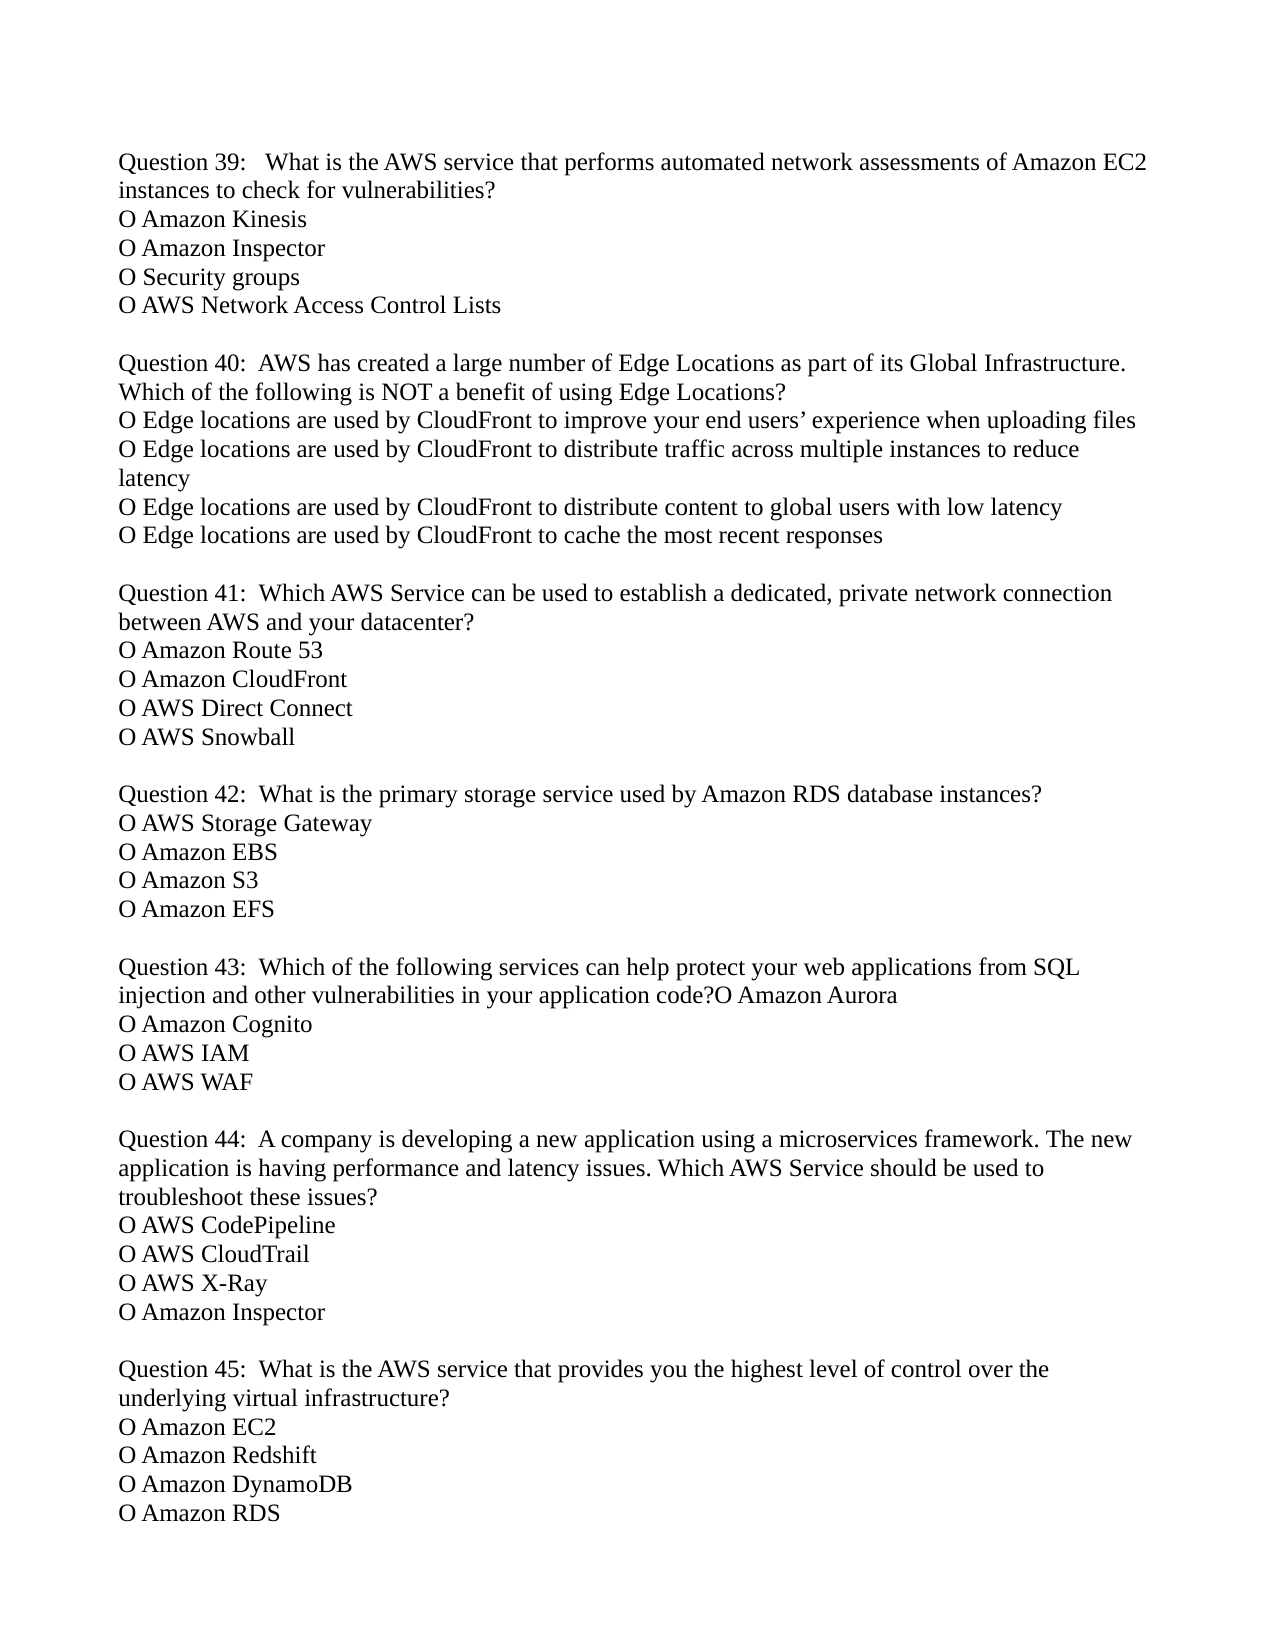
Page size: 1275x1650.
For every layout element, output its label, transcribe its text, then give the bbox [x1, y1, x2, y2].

text O Amazon Redshift [118, 1441, 1157, 1469]
text O Amazon EC2 [118, 1412, 1157, 1441]
text Question 39: ​ What is the AWS service that performs automated network assessments of Amazon EC2 instances to check for vulnerabilities? [118, 147, 1157, 204]
text O Amazon S3 [118, 866, 1157, 894]
text O AWS X-Ray [118, 1268, 1157, 1297]
text O Amazon Kinesis [118, 204, 1157, 233]
text O AWS Direct Connect [118, 693, 1157, 722]
text O AWS WAF [118, 1067, 1157, 1096]
text O Amazon EBS [118, 837, 1157, 866]
text O Amazon CloudFront [118, 664, 1157, 693]
text O AWS Snowball [118, 722, 1157, 751]
text Question 45: What is the AWS service that provides you the highest level of control over the underlying virtual infrastructure? [118, 1354, 1157, 1412]
text O AWS IAM [118, 1038, 1157, 1067]
text O Edge locations are used by CloudFront to distribute traffic across multiple instances to reduce latency [118, 434, 1157, 492]
text O Edge locations are used by CloudFront to distribute content to global users with low latency [118, 492, 1157, 521]
text O Edge locations are used by CloudFront to cache the most recent responses [118, 521, 1157, 549]
text O Amazon Cognito [118, 1009, 1157, 1038]
text Question 44: A company is developing a new application using a microservices framework. The new application is having performance and latency issues. Which AWS Service should be used to troubleshoot these issues? [118, 1124, 1157, 1211]
text O Amazon EFS [118, 894, 1157, 923]
text Question 40: AWS has created a large number of Edge Locations as part of its Global Infrastructure. Which of the following is NOT a benefit of using Edge Locations? [118, 348, 1157, 406]
text O AWS Storage Gateway [118, 808, 1157, 837]
text O Amazon Inspector [118, 233, 1157, 262]
text O Amazon RDS [118, 1498, 1157, 1527]
text Question 41: Which AWS Service can be used to establish a dedicated, private network connection between AWS and your datacenter? [118, 578, 1157, 636]
text O AWS Network Access Control Lists [118, 291, 1157, 319]
text O AWS CodePipeline [118, 1211, 1157, 1239]
text Question 43: Which of the following services can help protect your web applications from SQL injection and other vulnerabilities in your application code?O Amazon Aurora [118, 952, 1157, 1009]
text O Amazon Inspector [118, 1297, 1157, 1326]
text O AWS CloudTrail [118, 1239, 1157, 1268]
text O Security groups [118, 262, 1157, 291]
text O Amazon DynamoDB [118, 1469, 1157, 1498]
text Question 42: What is the primary storage service used by Amazon RDS database instances? [118, 779, 1157, 808]
text O Amazon Route 53 [118, 636, 1157, 664]
text O Edge locations are used by CloudFront to improve your end users’ experience when uploading files [118, 406, 1157, 434]
